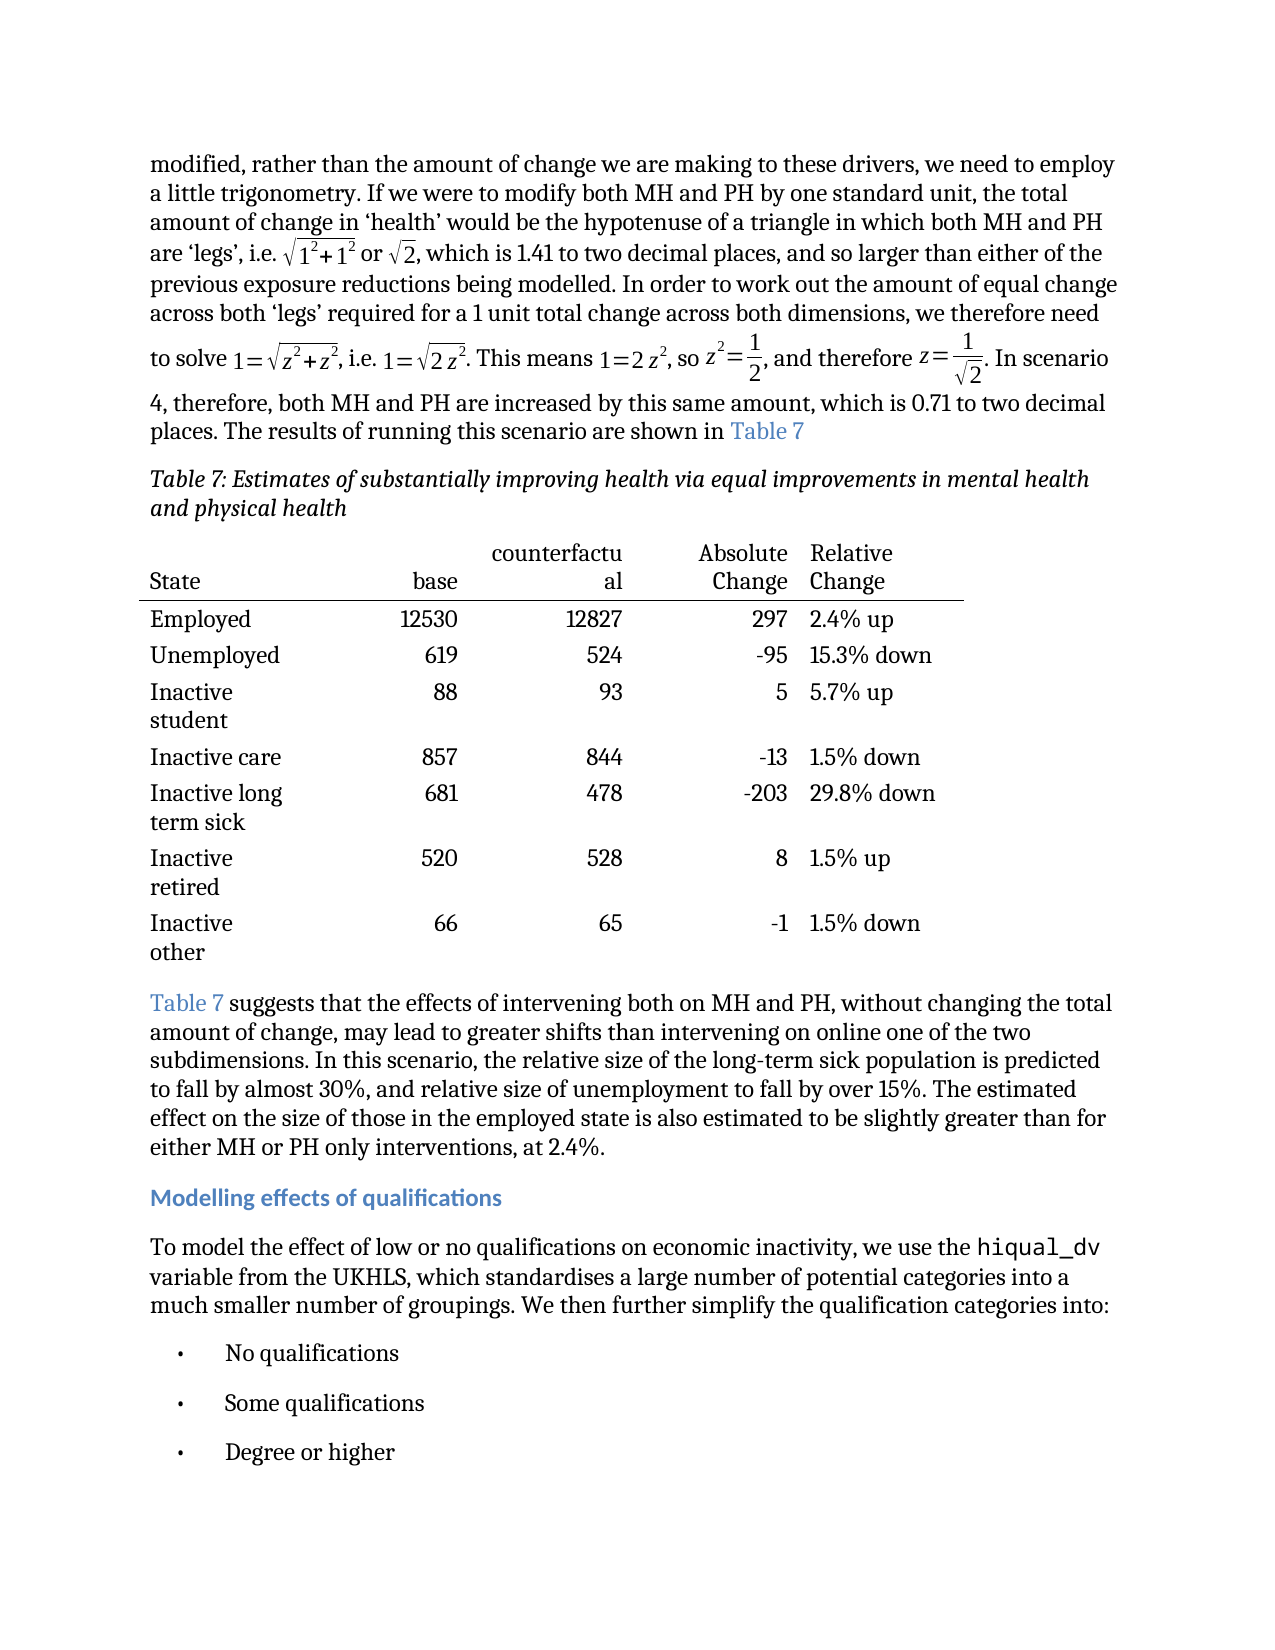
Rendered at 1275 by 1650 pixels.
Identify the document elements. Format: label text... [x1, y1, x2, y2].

table_cell 12827 [469, 601, 634, 637]
table_cell 88 [304, 674, 469, 739]
list No qualifications [175, 1339, 1125, 1368]
table_cell 1.5% up [799, 840, 964, 905]
table_cell 93 [469, 674, 634, 739]
table_cell Inactive long term sick [139, 775, 304, 840]
table_cell -203 [634, 775, 799, 840]
table_cell 5 [634, 674, 799, 739]
table_cell 1.5% down [799, 905, 964, 970]
table_cell -13 [634, 739, 799, 775]
table_cell Inactive retired [139, 840, 304, 905]
table_cell Inactive care [139, 739, 304, 775]
table_cell 5.7% up [799, 674, 964, 739]
list Some qualifications [175, 1388, 1125, 1417]
table_header Absolute Change [634, 535, 799, 600]
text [150, 150, 1125, 446]
table_cell Employed [139, 601, 304, 637]
table_cell 2.4% up [799, 601, 964, 637]
table_header base [304, 535, 469, 600]
table_cell 681 [304, 775, 469, 840]
text Table 7: Estimates of substantially improving health via equal improvements in mental health and physical health [150, 465, 1125, 522]
table_cell 8 [634, 840, 799, 905]
text Table 7 suggests that the effects of intervening both on MH and PH, without changing the total amount of change, may lead to greater shifts than intervening on online one of the two subdimensions. In this scenario, the relative size of the long-term sick population is predicted to fall by almost 30%, and relative size of unemployment to fall by over 15%. The estimated effect on the size of those in the employed state is also estimated to be slightly greater than for either MH or PH only interventions, at 2.4%. [150, 989, 1125, 1161]
table_header State [139, 535, 304, 600]
table_cell 29.8% down [799, 775, 964, 840]
table_cell -95 [634, 638, 799, 674]
table_cell 15.3% down [799, 638, 964, 674]
table_cell 619 [304, 638, 469, 674]
table_cell 12530 [304, 601, 469, 637]
table_cell 524 [469, 638, 634, 674]
list Degree or higher [175, 1438, 1125, 1467]
table_cell 297 [634, 601, 799, 637]
table_cell 1.5% down [799, 739, 964, 775]
table_cell 65 [469, 905, 634, 970]
table_cell Unemployed [139, 638, 304, 674]
table_cell Inactive student [139, 674, 304, 739]
table_cell 478 [469, 775, 634, 840]
table_cell -1 [634, 905, 799, 970]
subtitle Modelling effects of qualifications [150, 1182, 1125, 1213]
table_cell 844 [469, 739, 634, 775]
table_header counterfactual [469, 535, 634, 600]
table_header Relative Change [799, 535, 964, 600]
text To model the effect of low or no qualifications on economic inactivity, we use the hiqual_dv variable from the UKHLS, which standardises a large number of potential categories into a much smaller number of groupings. We then further simplify the qualification categories into: [150, 1231, 1125, 1320]
table_cell Inactive other [139, 905, 304, 970]
table_cell 520 [304, 840, 469, 905]
table_cell 66 [304, 905, 469, 970]
table_cell 857 [304, 739, 469, 775]
table_cell 528 [469, 840, 634, 905]
